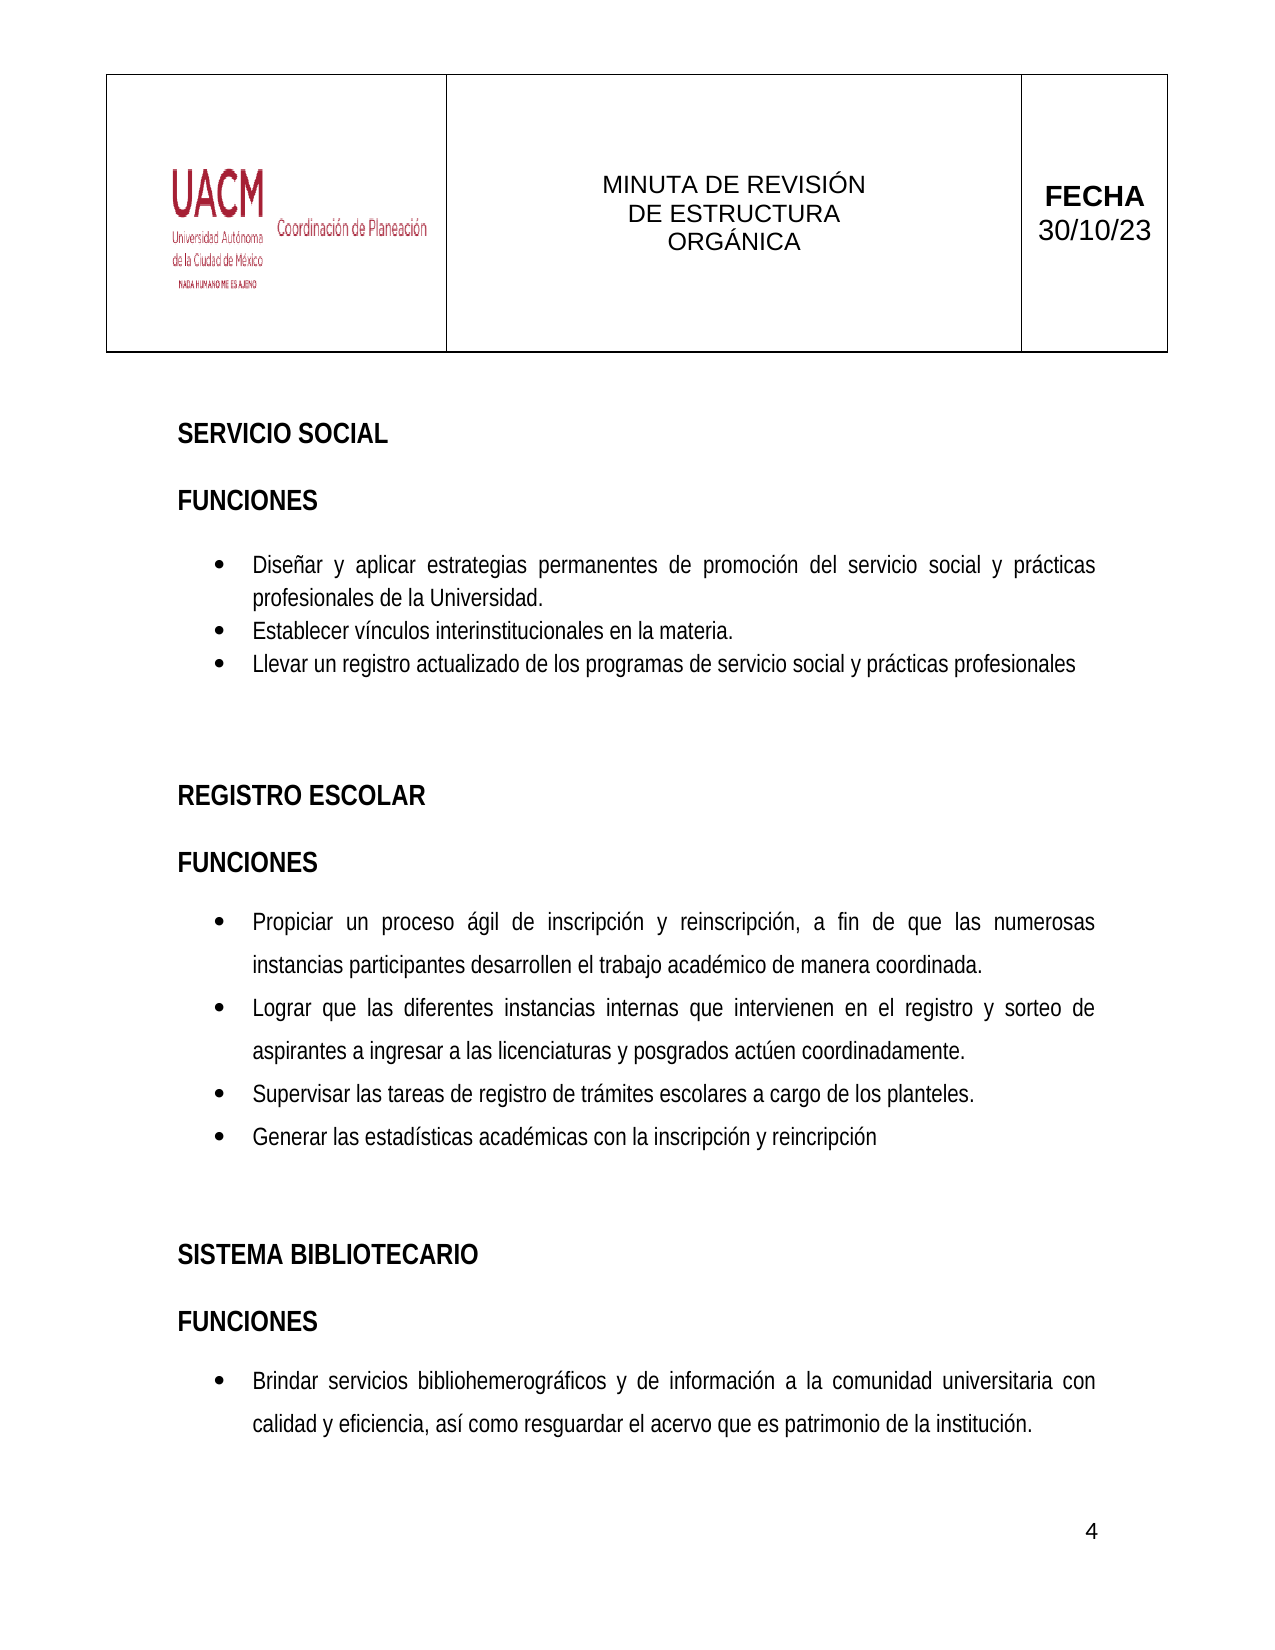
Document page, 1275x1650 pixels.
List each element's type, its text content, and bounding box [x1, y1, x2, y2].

list Diseñar y aplicar estrategias permanentes de promoción del servicio social y prácticas profesionales de la Universidad. [215, 550, 1098, 612]
text SERVICIO SOCIAL [177, 416, 1098, 450]
list Llevar un registro actualizado de los programas de servicio social y prácticas profesionales [215, 649, 1098, 678]
text FUNCIONES [177, 1304, 1098, 1337]
list Establecer vínculos interinstitucionales en la materia. [215, 616, 1098, 645]
text FUNCIONES [177, 483, 1098, 517]
text REGISTRO ESCOLAR [177, 778, 1098, 811]
list Supervisar las tareas de registro de trámites escolares a cargo de los planteles. [215, 1079, 1098, 1108]
text SISTEMA BIBLIOTECARIO [177, 1237, 1098, 1270]
list Propiciar un proceso ágil de inscripción y reinscripción, a fin de que las numerosas instancias participantes desarrollen el trabajo académico de manera coordinada. [215, 907, 1098, 979]
list Lograr que las diferentes instancias internas que intervienen en el registro y sorteo de aspirantes a ingresar a las licenciaturas y posgrados actúen coordinadamente. [215, 993, 1098, 1065]
list Generar las estadísticas académicas con la inscripción y reincripción [215, 1122, 1098, 1151]
list Brindar servicios bibliohemerográficos y de información a la comunidad universitaria con calidad y eficiencia, así como resguardar el acervo que es patrimonio de la institución. [215, 1366, 1098, 1438]
text FUNCIONES [177, 845, 1098, 878]
